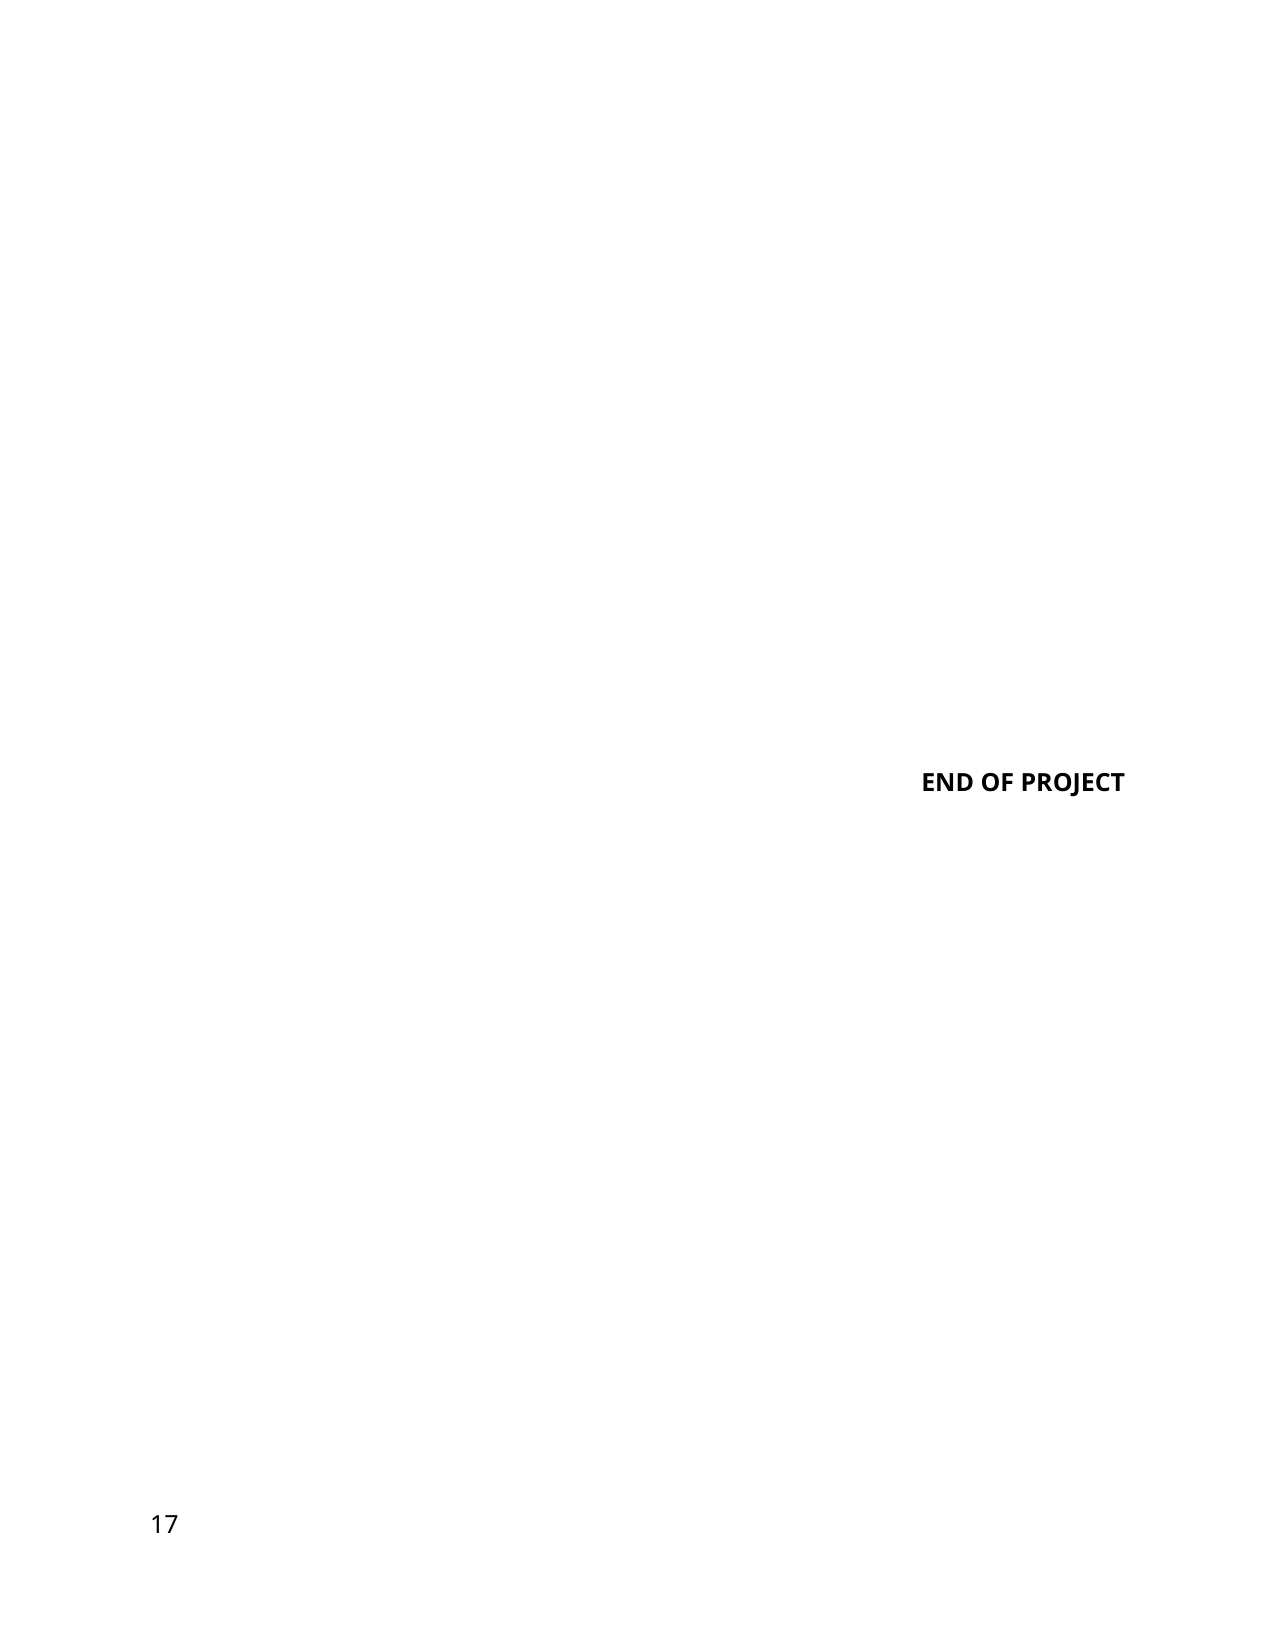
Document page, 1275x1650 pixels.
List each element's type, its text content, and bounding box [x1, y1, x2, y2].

text END OF PROJECT [150, 764, 1125, 798]
